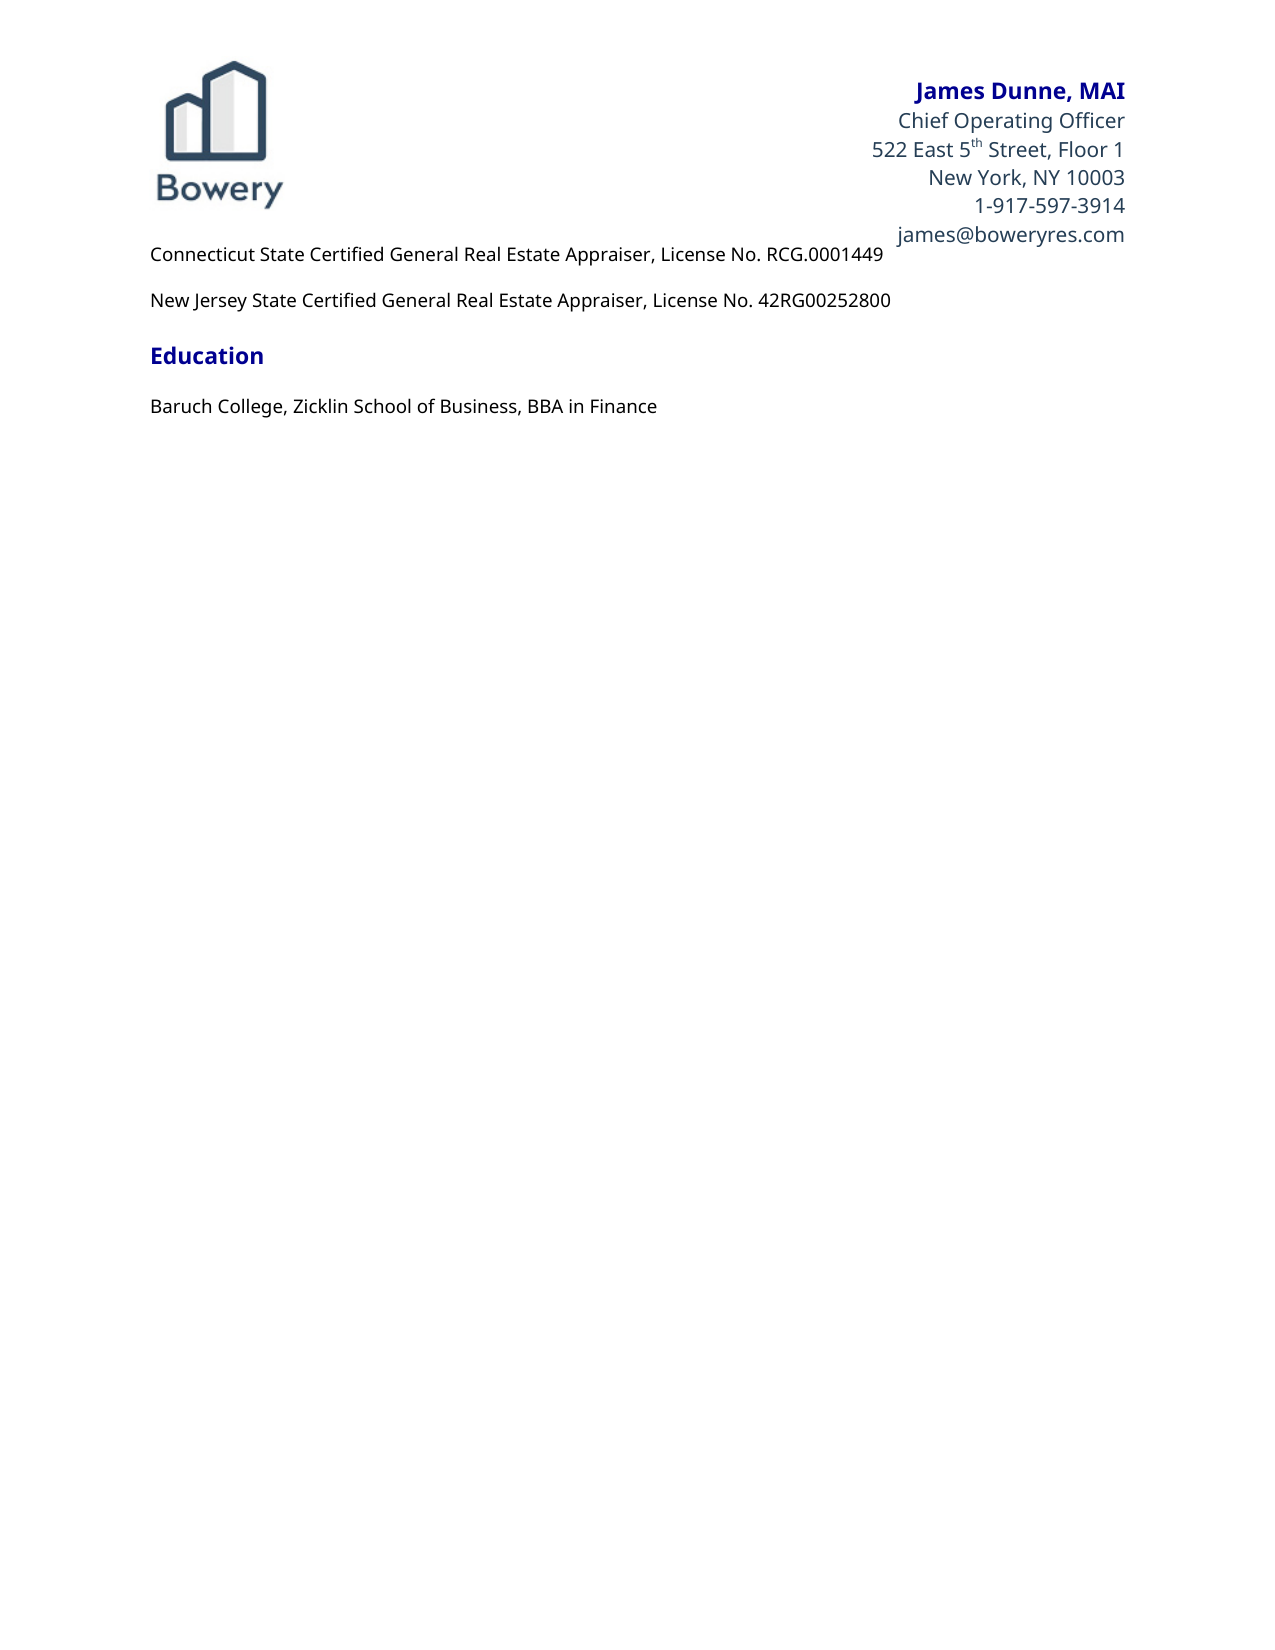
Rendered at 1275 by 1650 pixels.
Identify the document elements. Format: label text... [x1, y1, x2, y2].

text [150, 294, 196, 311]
text Baruch College, Zicklin School of Business, BBA in Finance [150, 401, 1125, 417]
picture [139, 56, 294, 211]
text New Jersey State Certified General Real Estate Appraiser, License No. 42RG00252800 [195, 294, 1125, 311]
text Connecticut State Certified General Real Estate Appraiser, License No. RCG.0001449 [150, 248, 1125, 265]
text Education [150, 340, 1125, 371]
